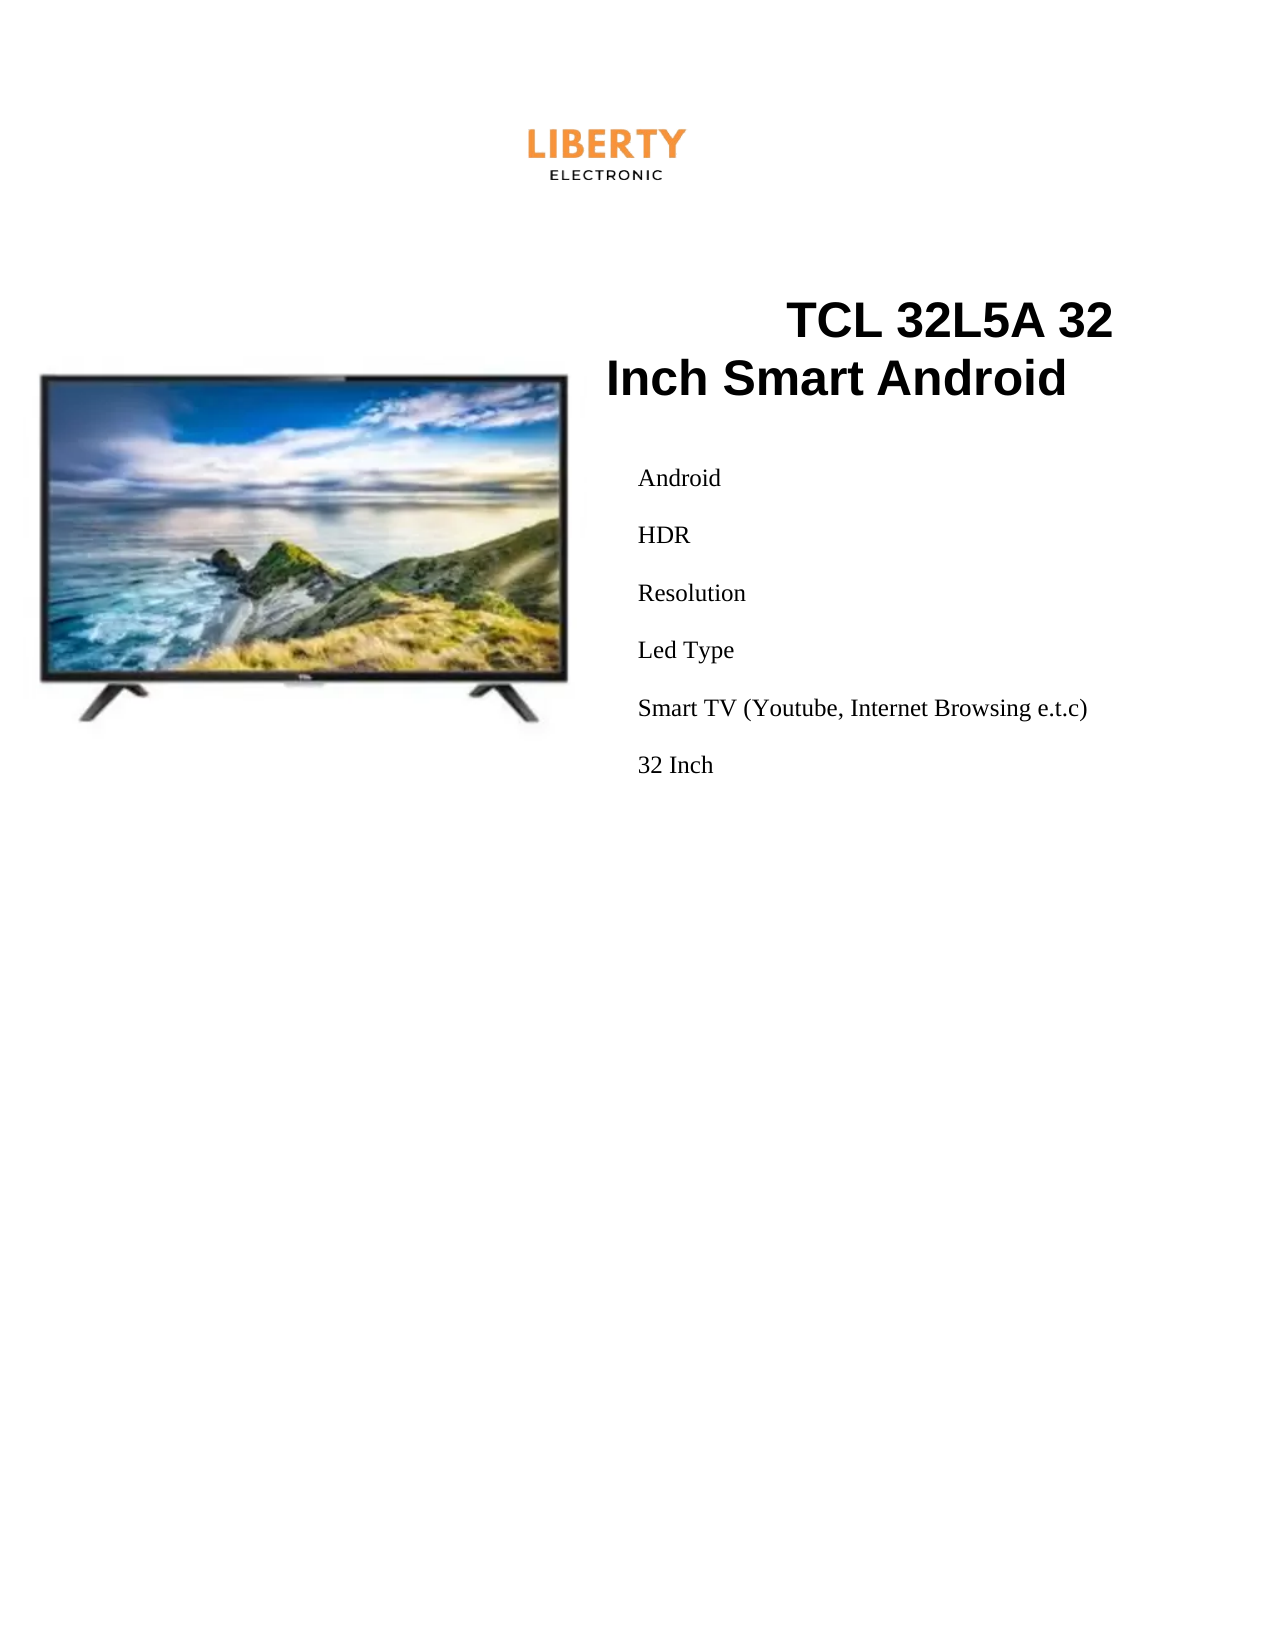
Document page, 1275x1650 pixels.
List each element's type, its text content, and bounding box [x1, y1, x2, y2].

picture [443, 0, 768, 314]
text  HDR [587, 521, 1125, 549]
text  32 Inch [150, 751, 1125, 779]
picture [23, 337, 587, 761]
text  Resolution [587, 578, 1125, 607]
text  Android [587, 463, 1125, 492]
text  Smart TV (Youtube, Internet Browsing e.t.c) [587, 693, 1125, 722]
text  Led Type [587, 636, 1125, 664]
subtitle TCL 32L5A 32 Inch Smart Android [150, 291, 1125, 406]
